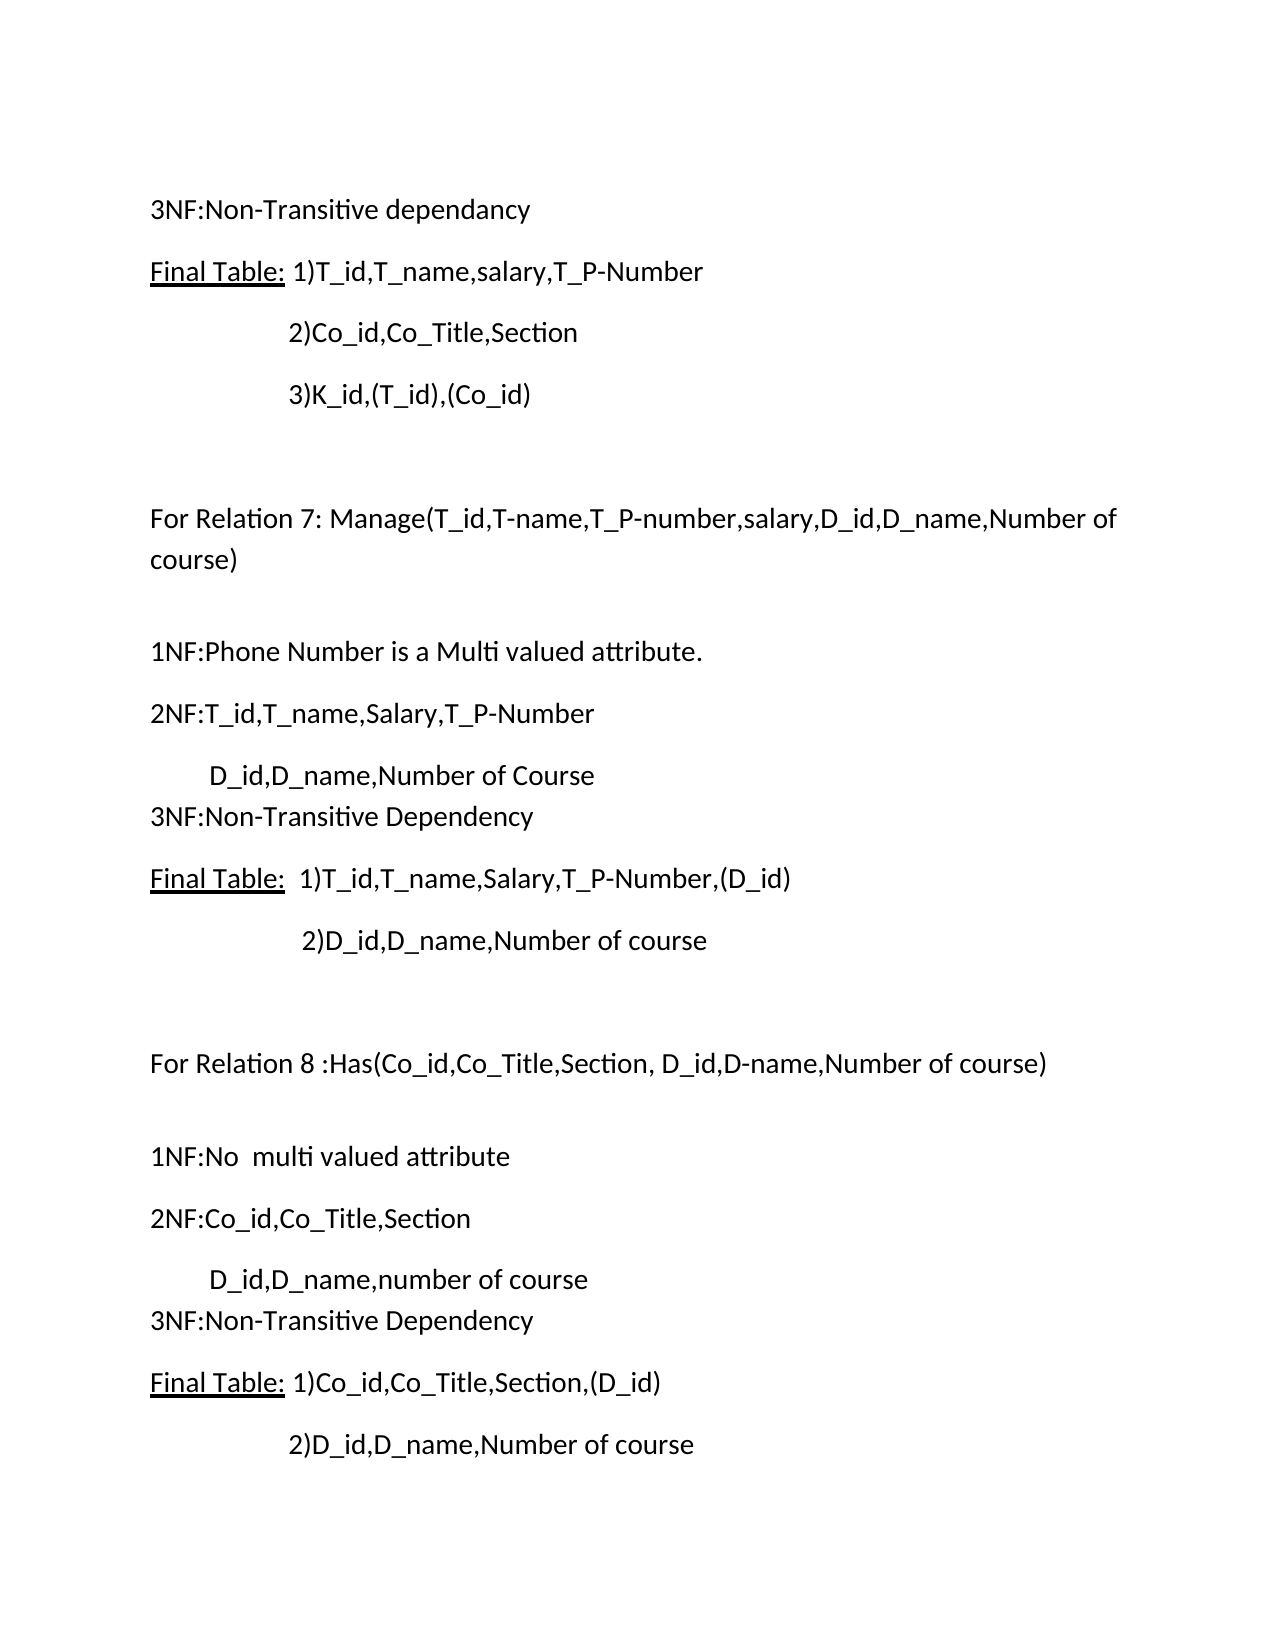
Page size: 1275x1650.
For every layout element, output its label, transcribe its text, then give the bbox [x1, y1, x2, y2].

text 2NF:Co_id,Co_Title,Section [150, 1200, 1125, 1235]
text Final Table: 1)T_id,T_name,Salary,T_P-Number,(D_id) [150, 860, 1125, 895]
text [150, 1261, 1125, 1338]
text 1NF:Phone Number is a Multi valued attribute. [150, 633, 1125, 669]
text 2)D_id,D_name,Number of course [150, 1426, 1125, 1462]
text Final Table: 1)Co_id,Co_Title,Section,(D_id) [150, 1364, 1125, 1400]
text 2)Co_id,Co_Title,Section [150, 314, 1125, 350]
text Final Table: 1)T_id,T_name,salary,T_P-Number [150, 253, 1125, 288]
text 2NF:T_id,T_name,Salary,T_P-Number [150, 695, 1125, 731]
text 1NF:No multi valued attribute [150, 1138, 1125, 1173]
text D_id,D_name,Number of Course 3NF:Non-Transitive Dependency [150, 757, 1125, 834]
text 2)D_id,D_name,Number of course [150, 922, 1125, 957]
text For Relation 8 :Has(Co_id,Co_Title,Section, D_id,D-name,Number of course) [150, 1045, 1125, 1113]
text 3)K_id,(T_id),(Co_id) [150, 376, 1125, 412]
text 3NF:Non-Transitive dependancy [150, 150, 1125, 227]
text For Relation 7: Manage(T_id,T-name,T_P-number,salary,D_id,D_name,Number of course) [150, 500, 1125, 608]
